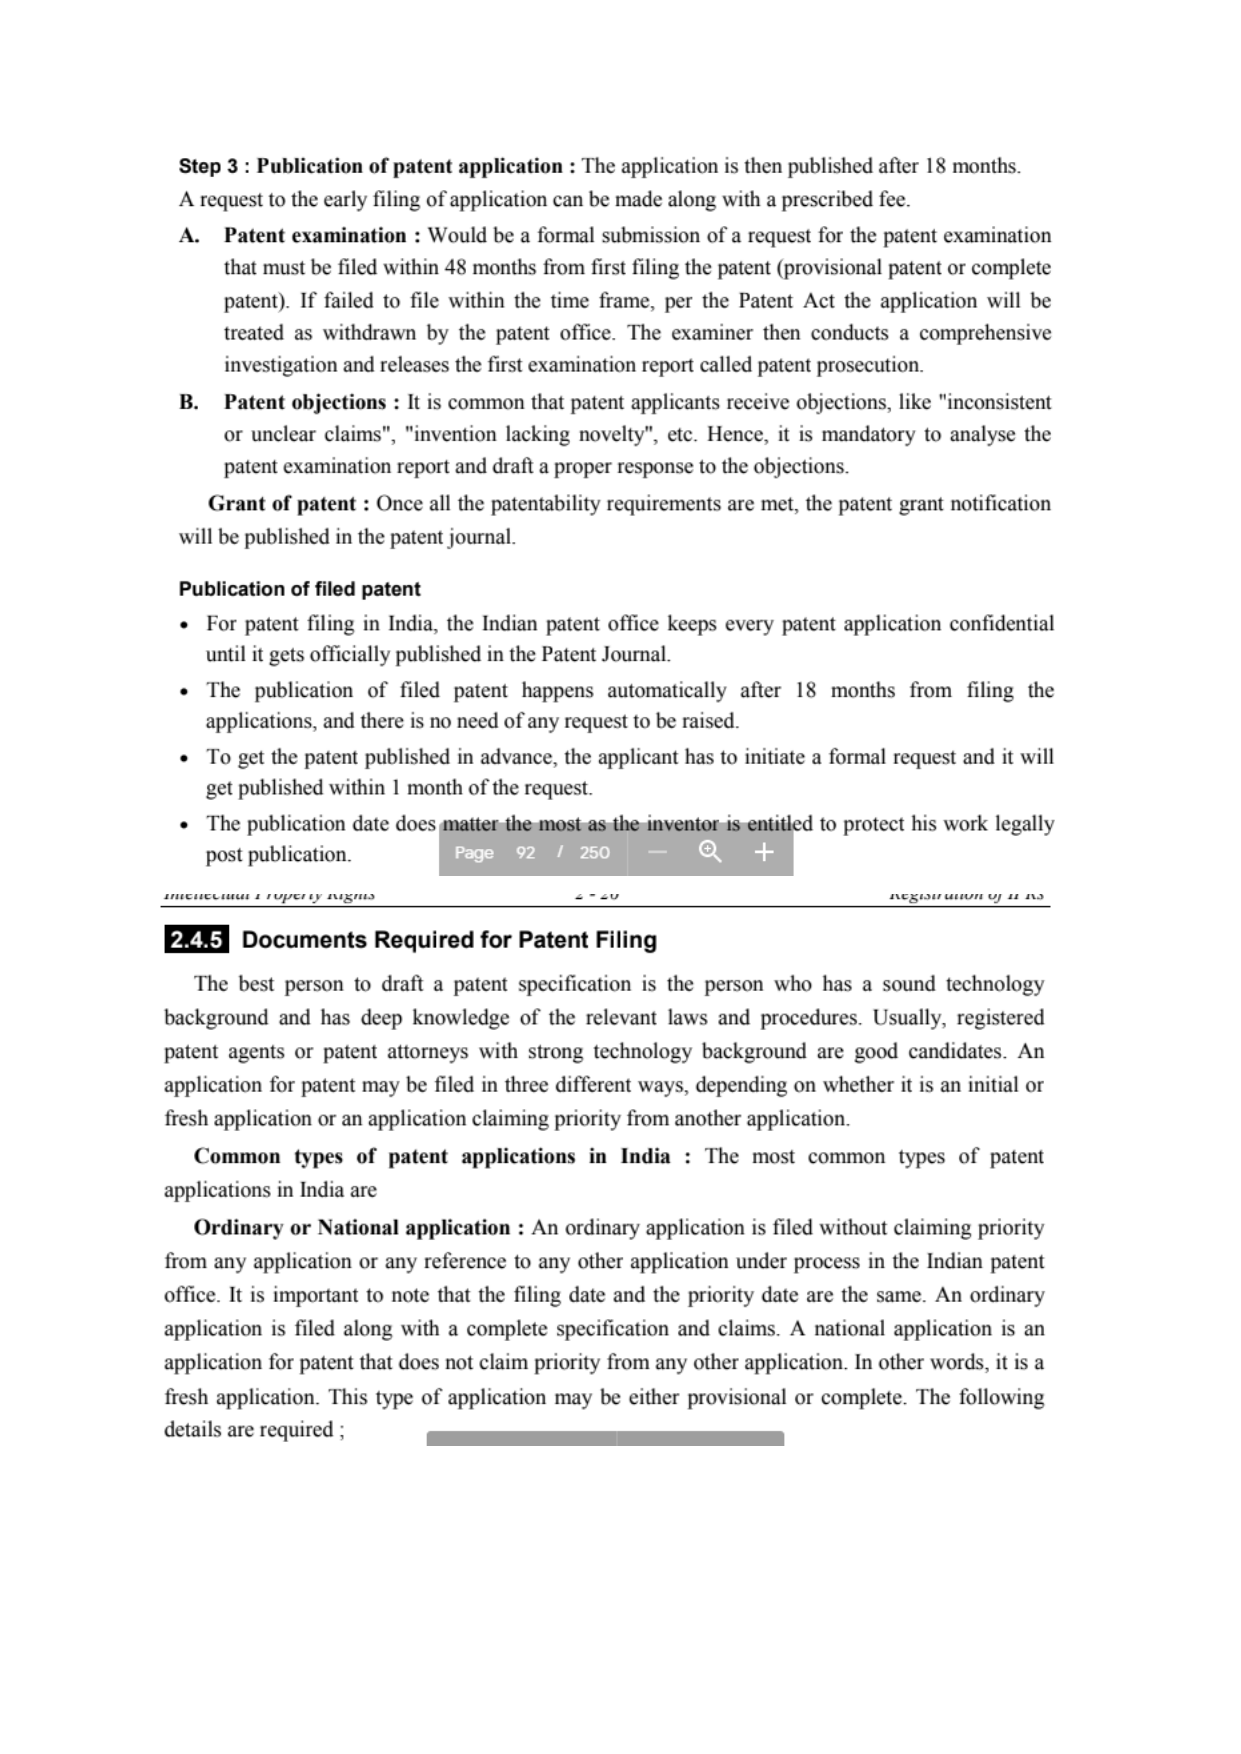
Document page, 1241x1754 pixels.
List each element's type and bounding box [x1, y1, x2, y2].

picture [150, 894, 1091, 1446]
picture [150, 150, 1091, 876]
